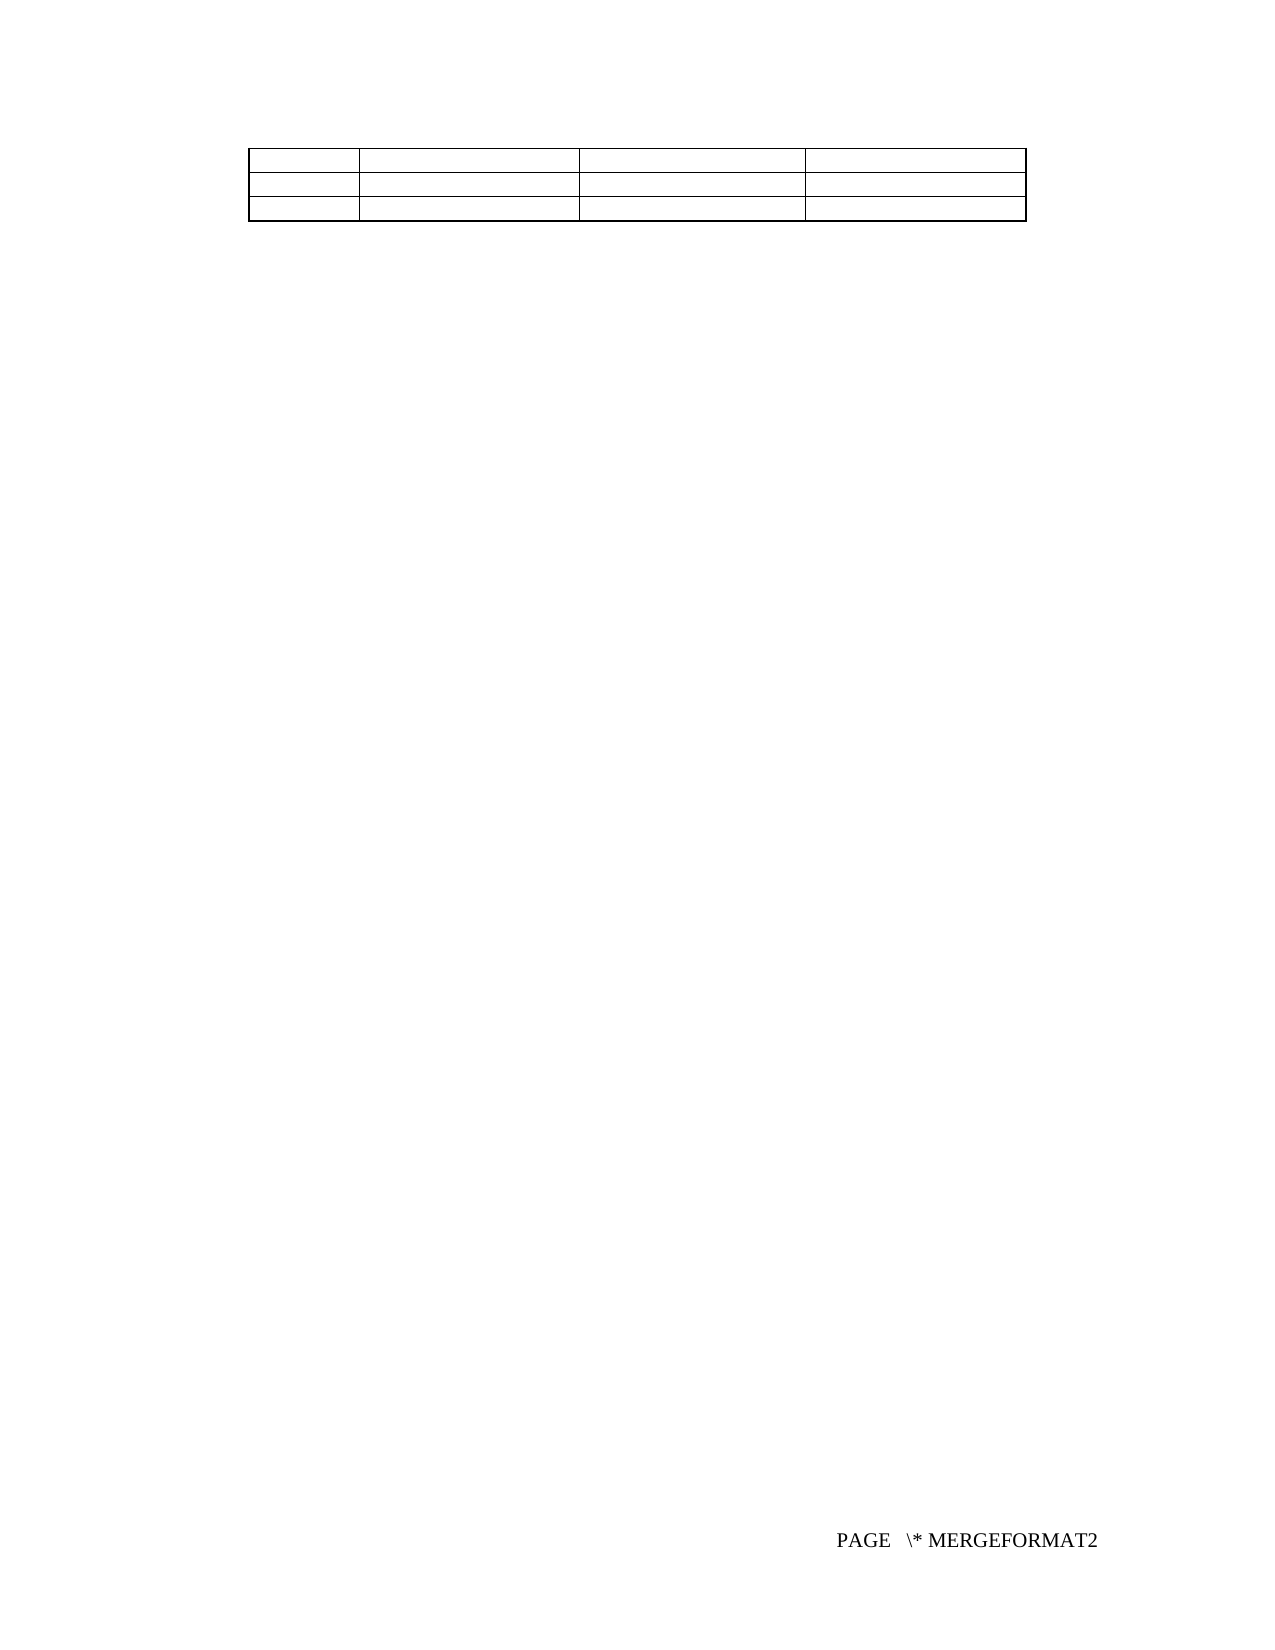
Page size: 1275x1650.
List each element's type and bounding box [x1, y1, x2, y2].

table_cell [806, 149, 1025, 172]
table_cell [580, 197, 805, 219]
table_cell [360, 197, 579, 219]
table_cell [806, 197, 1025, 219]
table_cell [580, 173, 805, 196]
table_cell [360, 173, 579, 196]
table_cell [806, 173, 1025, 196]
table_cell [250, 149, 359, 172]
table_cell [250, 173, 359, 196]
table_cell [250, 197, 359, 219]
table_cell [360, 149, 579, 172]
table_cell [580, 149, 805, 172]
